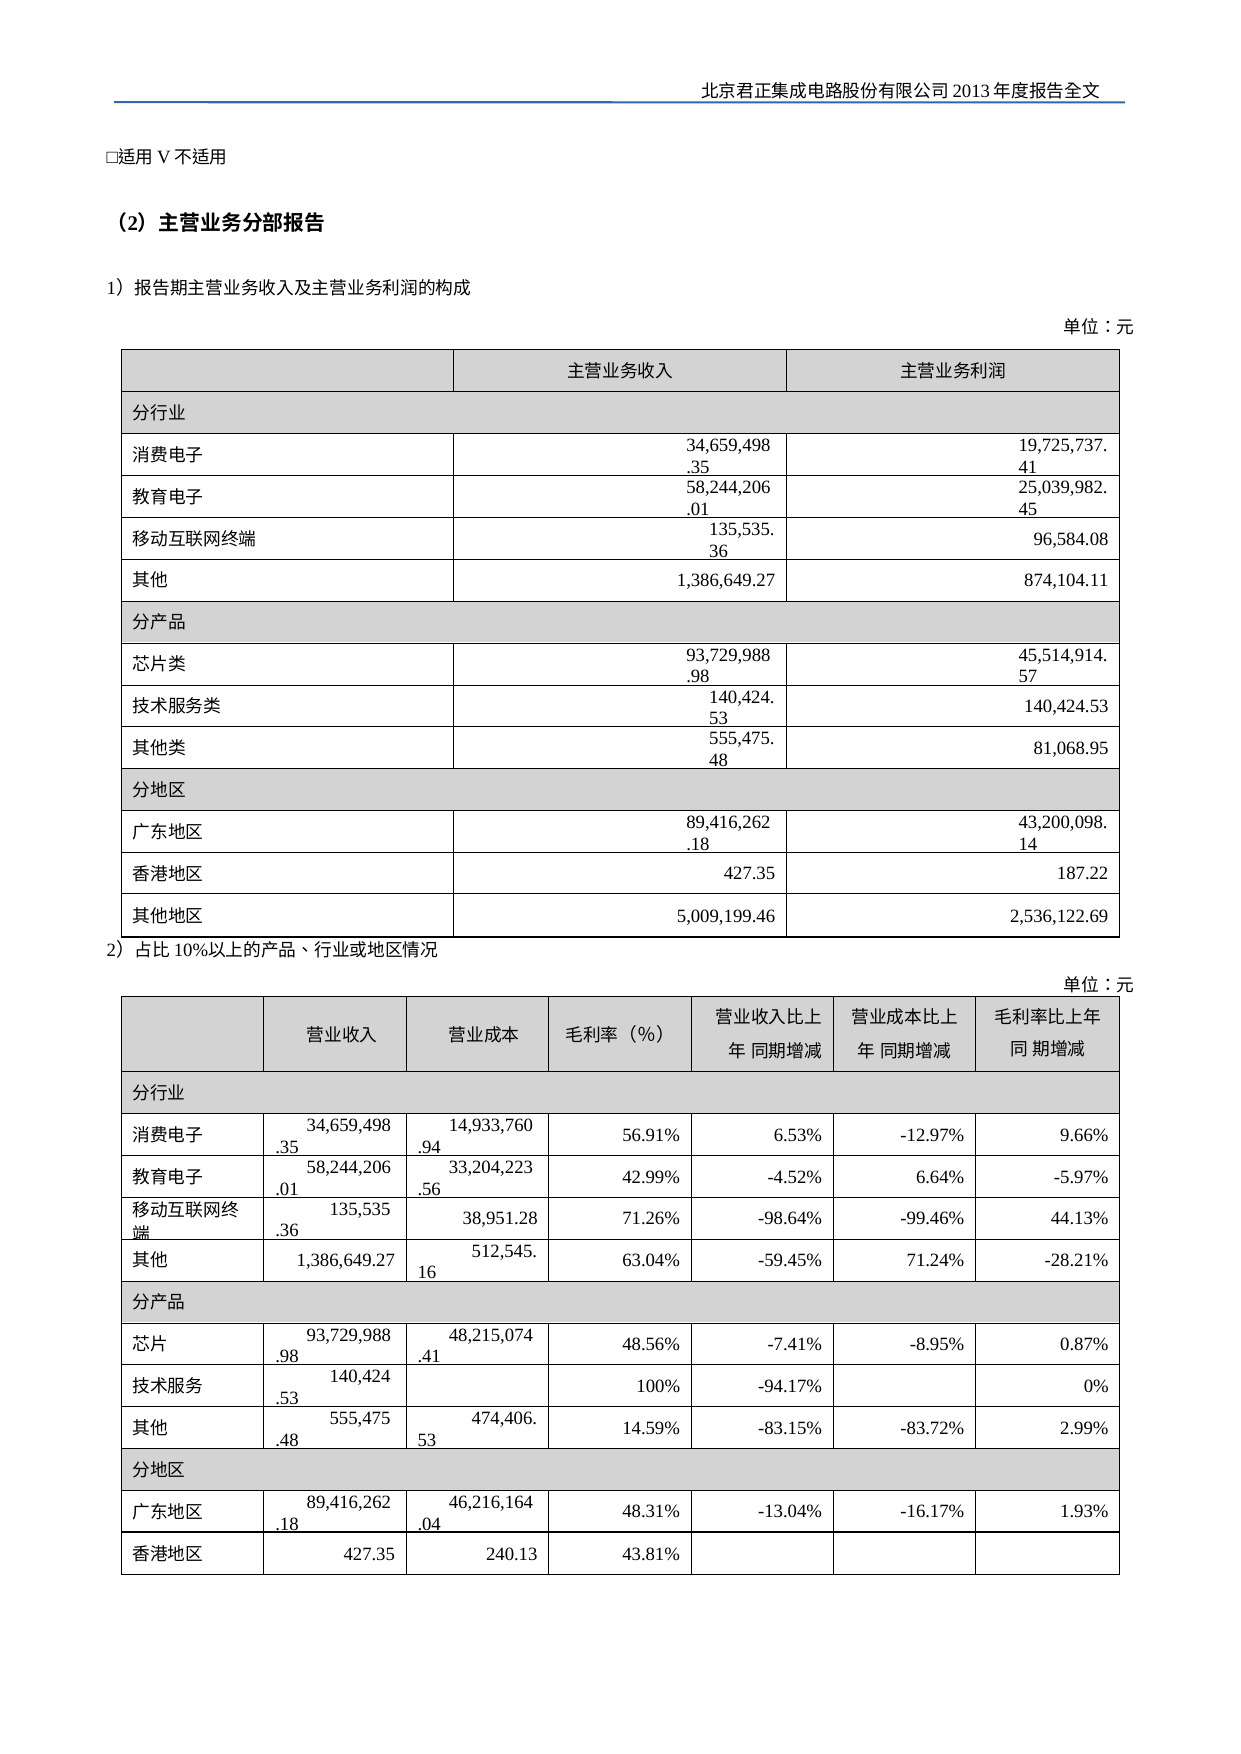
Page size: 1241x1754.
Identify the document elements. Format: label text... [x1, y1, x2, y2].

table_cell 93,729,988.98 [264, 1324, 406, 1364]
table_cell [976, 1533, 1119, 1574]
table_cell 44.13% [976, 1198, 1119, 1238]
table_cell 5,009,199.46 [454, 894, 786, 936]
table_cell 2,536,122.69 [787, 894, 1119, 936]
table_cell 广东地区 [122, 1491, 263, 1531]
table_cell 分地区 [122, 1449, 1119, 1490]
table_header [122, 350, 453, 391]
table_cell -59.45% [692, 1240, 833, 1281]
table_cell 96,584.08 [787, 518, 1119, 558]
table_header 营业成本比上年 同期增减（%） [834, 997, 975, 1071]
table_cell 100% [549, 1365, 691, 1406]
table_cell -99.46% [834, 1198, 975, 1238]
table_cell 其他类 [122, 727, 453, 768]
table_cell 芯片 [122, 1324, 263, 1364]
table_cell 45,514,914.57 [787, 644, 1119, 684]
text 2）占比10%以上的产品、行业或地区情况 [106, 937, 1134, 962]
table_cell 分行业 [122, 392, 1119, 433]
table_cell 分行业 [122, 1072, 1119, 1113]
table_cell 38,951.28 [407, 1198, 548, 1238]
table_cell 技术服务 [122, 1365, 263, 1406]
table_cell -83.72% [834, 1407, 975, 1448]
table_cell [834, 1365, 975, 1406]
table_cell 1,386,649.27 [454, 560, 786, 601]
table_cell 34,659,498.35 [264, 1114, 406, 1155]
table_header 毛利率（％） [549, 997, 691, 1071]
table_cell [834, 1533, 975, 1574]
table_header 营业成本 [407, 997, 548, 1071]
table_cell -94.17% [692, 1365, 833, 1406]
table_cell 46,216,164.04 [407, 1491, 548, 1531]
table_cell -7.41% [692, 1324, 833, 1364]
table_cell 135,535.36 [454, 518, 786, 558]
text （2）主营业务分部报告 [106, 208, 1134, 236]
table_cell 香港地区 [122, 853, 453, 893]
text 单位：元 [106, 972, 1134, 996]
text 1）报告期主营业务收入及主营业务利润的构成 [106, 276, 1134, 300]
table_cell -12.97% [834, 1114, 975, 1155]
table_cell 58,244,206.01 [454, 476, 786, 517]
table_cell 25,039,982.45 [787, 476, 1119, 517]
table_cell 81,068.95 [787, 727, 1119, 768]
table_cell 555,475.48 [264, 1407, 406, 1448]
table_cell 1,386,649.27 [264, 1240, 406, 1281]
table_cell 427.35 [454, 853, 786, 893]
table_cell 消费电子 [122, 434, 453, 475]
table_cell -13.04% [692, 1491, 833, 1531]
table_cell 教育电子 [122, 1156, 263, 1197]
table_cell -5.97% [976, 1156, 1119, 1197]
table_cell 43.81% [549, 1533, 691, 1574]
table_cell 89,416,262.18 [264, 1491, 406, 1531]
table_cell 其他 [122, 560, 453, 601]
table_cell 技术服务类 [122, 686, 453, 726]
table_cell 6.53% [692, 1114, 833, 1155]
table_cell 芯片类 [122, 644, 453, 684]
table_cell 香港地区 [122, 1533, 263, 1574]
table_cell 58,244,206.01 [264, 1156, 406, 1197]
table_cell [692, 1533, 833, 1574]
table_header 主营业务收入 [454, 350, 786, 391]
table_cell 2.99% [976, 1407, 1119, 1448]
table_cell -16.17% [834, 1491, 975, 1531]
table_cell 移动互联网终端 [122, 1198, 263, 1238]
table_cell [407, 1365, 548, 1406]
table_cell 56.91% [549, 1114, 691, 1155]
table_cell 34,659,498.35 [454, 434, 786, 475]
table_cell 消费电子 [122, 1114, 263, 1155]
table_cell 教育电子 [122, 476, 453, 517]
table_cell 0.87% [976, 1324, 1119, 1364]
text □适用V不适用 [106, 144, 1134, 168]
table_cell -4.52% [692, 1156, 833, 1197]
table_cell 140,424.53 [454, 686, 786, 726]
table_cell 71.26% [549, 1198, 691, 1238]
table_cell 其他 [122, 1240, 263, 1281]
table_cell 555,475.48 [454, 727, 786, 768]
table_cell 其他地区 [122, 894, 453, 936]
table_cell 63.04% [549, 1240, 691, 1281]
table_cell 14,933,760.94 [407, 1114, 548, 1155]
table_header [122, 997, 263, 1071]
table_cell 分产品 [122, 1282, 1119, 1322]
table_cell 42.99% [549, 1156, 691, 1197]
table_cell 0% [976, 1365, 1119, 1406]
table_header 营业收入比上年 同期增减（%） [692, 997, 833, 1071]
table_cell 48.31% [549, 1491, 691, 1531]
table_header 主营业务利润 [787, 350, 1119, 391]
table_cell 89,416,262.18 [454, 811, 786, 852]
table_cell 48,215,074.41 [407, 1324, 548, 1364]
table_cell 874,104.11 [787, 560, 1119, 601]
table_cell 512,545.16 [407, 1240, 548, 1281]
table_cell -8.95% [834, 1324, 975, 1364]
table_cell 其他 [122, 1407, 263, 1448]
table_cell 48.56% [549, 1324, 691, 1364]
table_cell 移动互联网终端 [122, 518, 453, 558]
table_cell 140,424.53 [264, 1365, 406, 1406]
table_cell 187.22 [787, 853, 1119, 893]
table_cell 240.13 [407, 1533, 548, 1574]
table_cell 474,406.53 [407, 1407, 548, 1448]
table_cell 9.66% [976, 1114, 1119, 1155]
table_cell 33,204,223.56 [407, 1156, 548, 1197]
text 单位：元 [106, 314, 1134, 339]
table_cell 1.93% [976, 1491, 1119, 1531]
table_cell -98.64% [692, 1198, 833, 1238]
table_cell 93,729,988.98 [454, 644, 786, 684]
table_cell 140,424.53 [787, 686, 1119, 726]
table_header 毛利率比上年同 期增减（%） [976, 997, 1119, 1071]
table_cell 19,725,737.41 [787, 434, 1119, 475]
table_cell -28.21% [976, 1240, 1119, 1281]
table_cell 43,200,098.14 [787, 811, 1119, 852]
table_cell 6.64% [834, 1156, 975, 1197]
table_cell 分产品 [122, 602, 1119, 642]
table_cell 分地区 [122, 769, 1119, 810]
table_cell 14.59% [549, 1407, 691, 1448]
table_cell 135,535.36 [264, 1198, 406, 1238]
table_cell 427.35 [264, 1533, 406, 1574]
table_cell 广东地区 [122, 811, 453, 852]
table_cell -83.15% [692, 1407, 833, 1448]
table_cell 71.24% [834, 1240, 975, 1281]
table_header 营业收入 [264, 997, 406, 1071]
